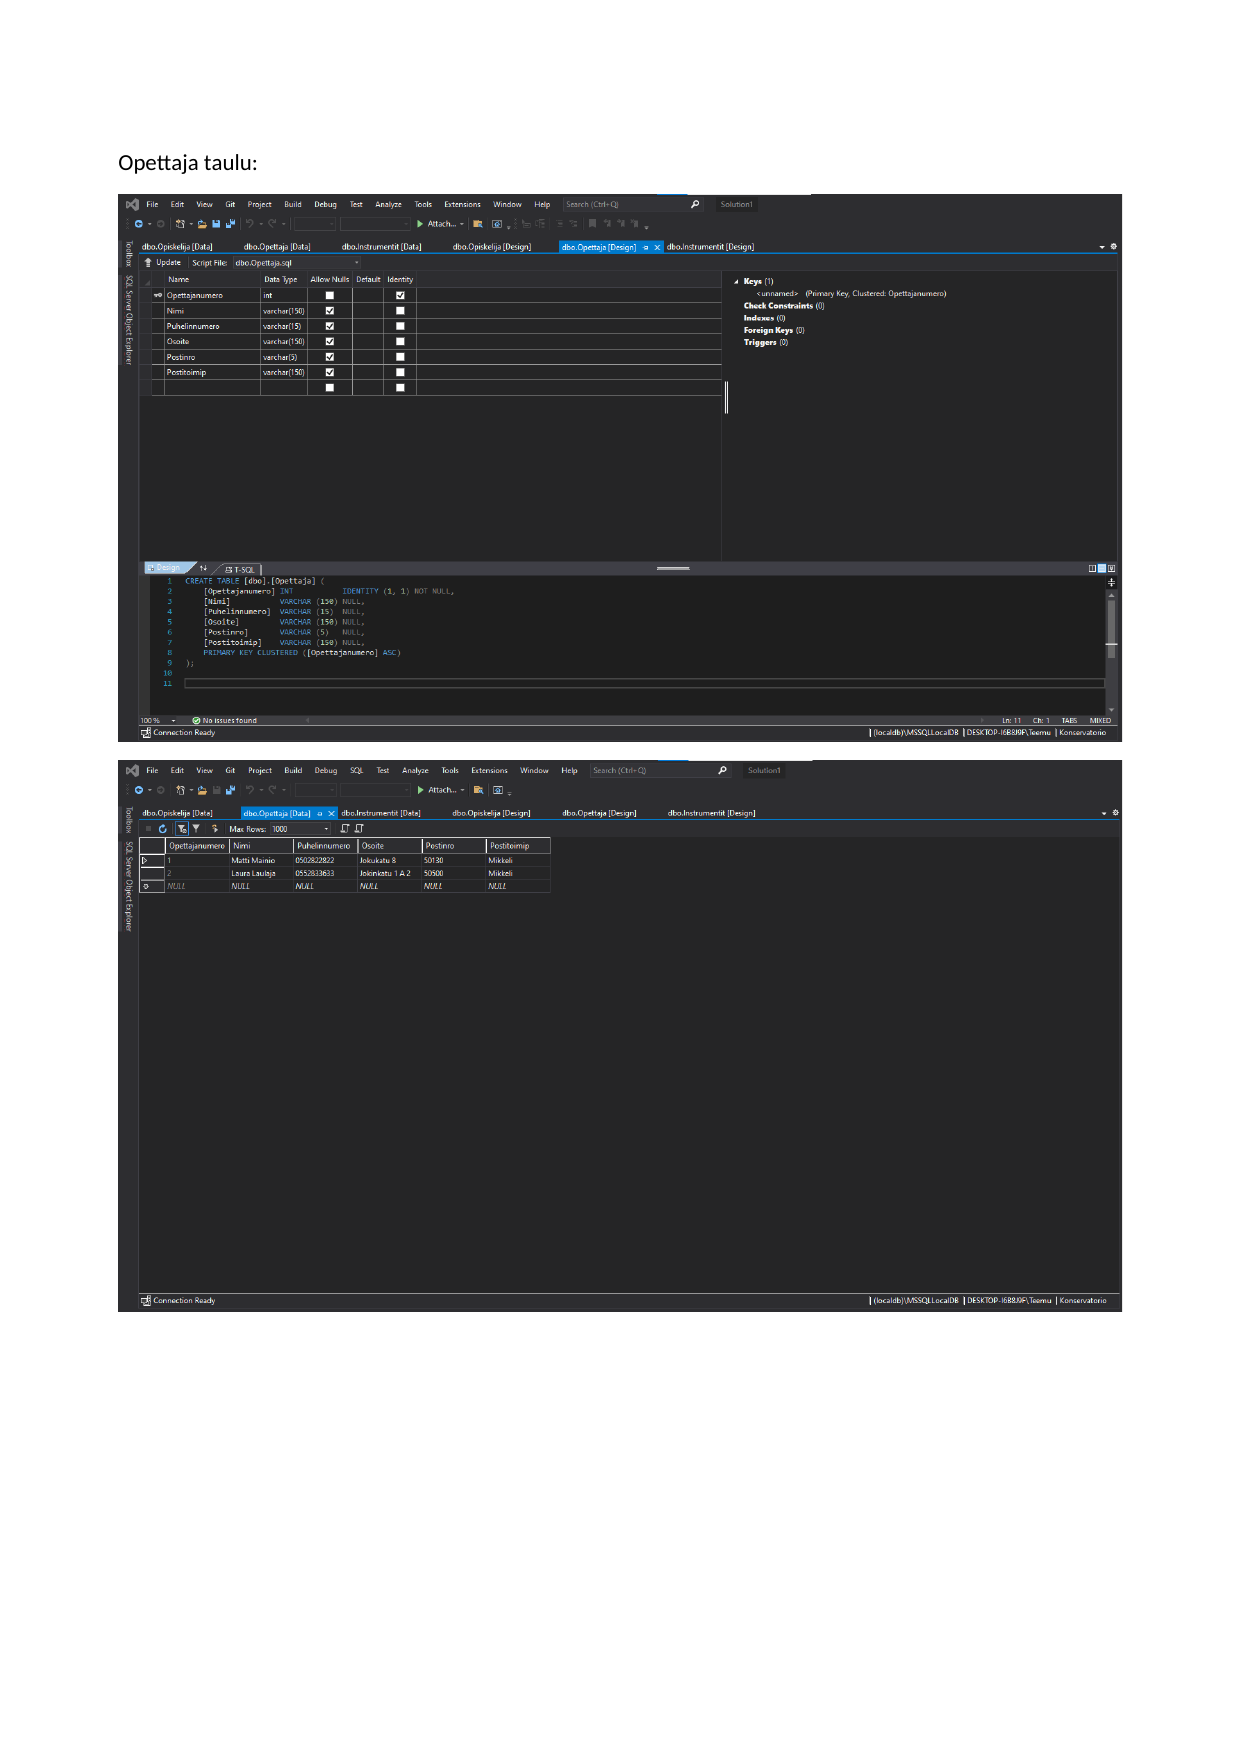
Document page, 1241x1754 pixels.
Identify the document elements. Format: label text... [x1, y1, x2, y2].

picture [118, 760, 1123, 1312]
text Opettaja taulu: [118, 148, 1122, 176]
picture [118, 194, 1123, 742]
